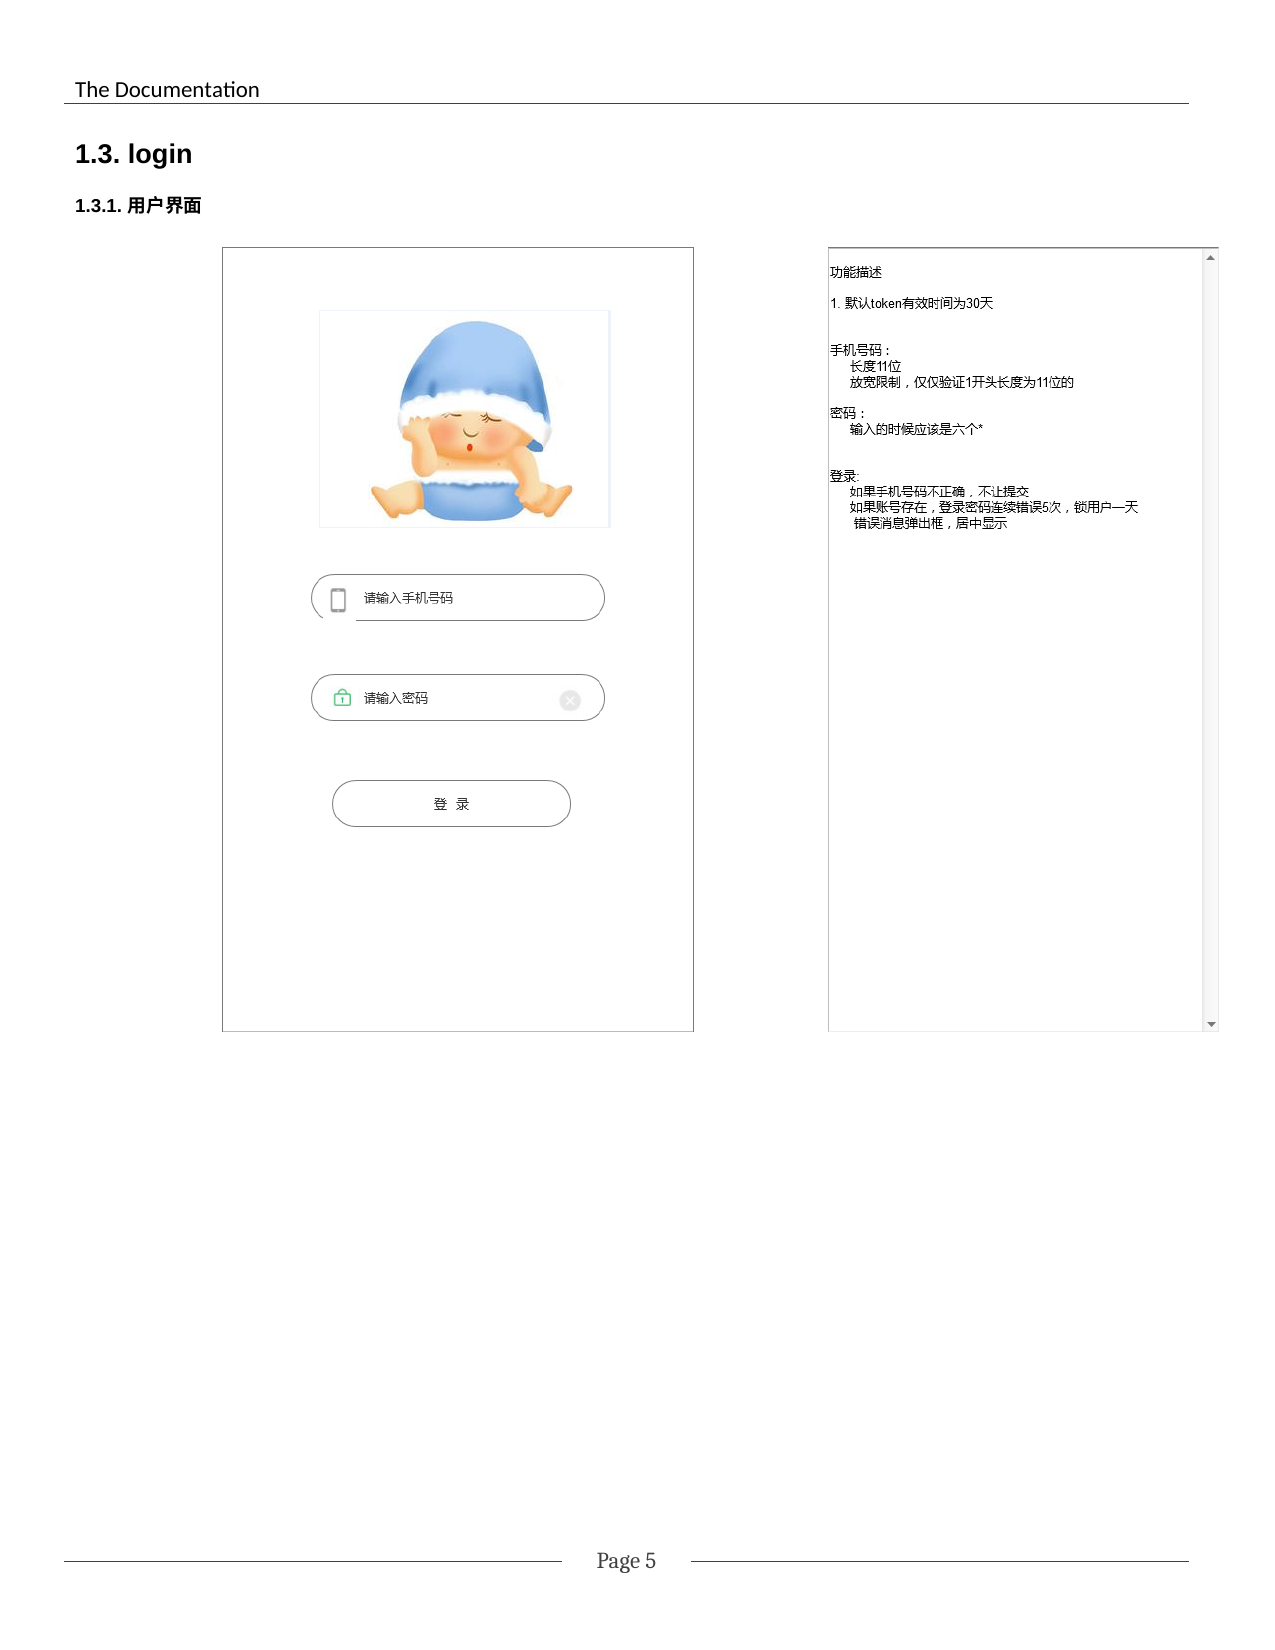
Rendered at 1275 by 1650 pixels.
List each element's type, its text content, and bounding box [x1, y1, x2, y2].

subtitle login [75, 138, 1200, 169]
subtitle 用户界面 [75, 194, 1200, 216]
